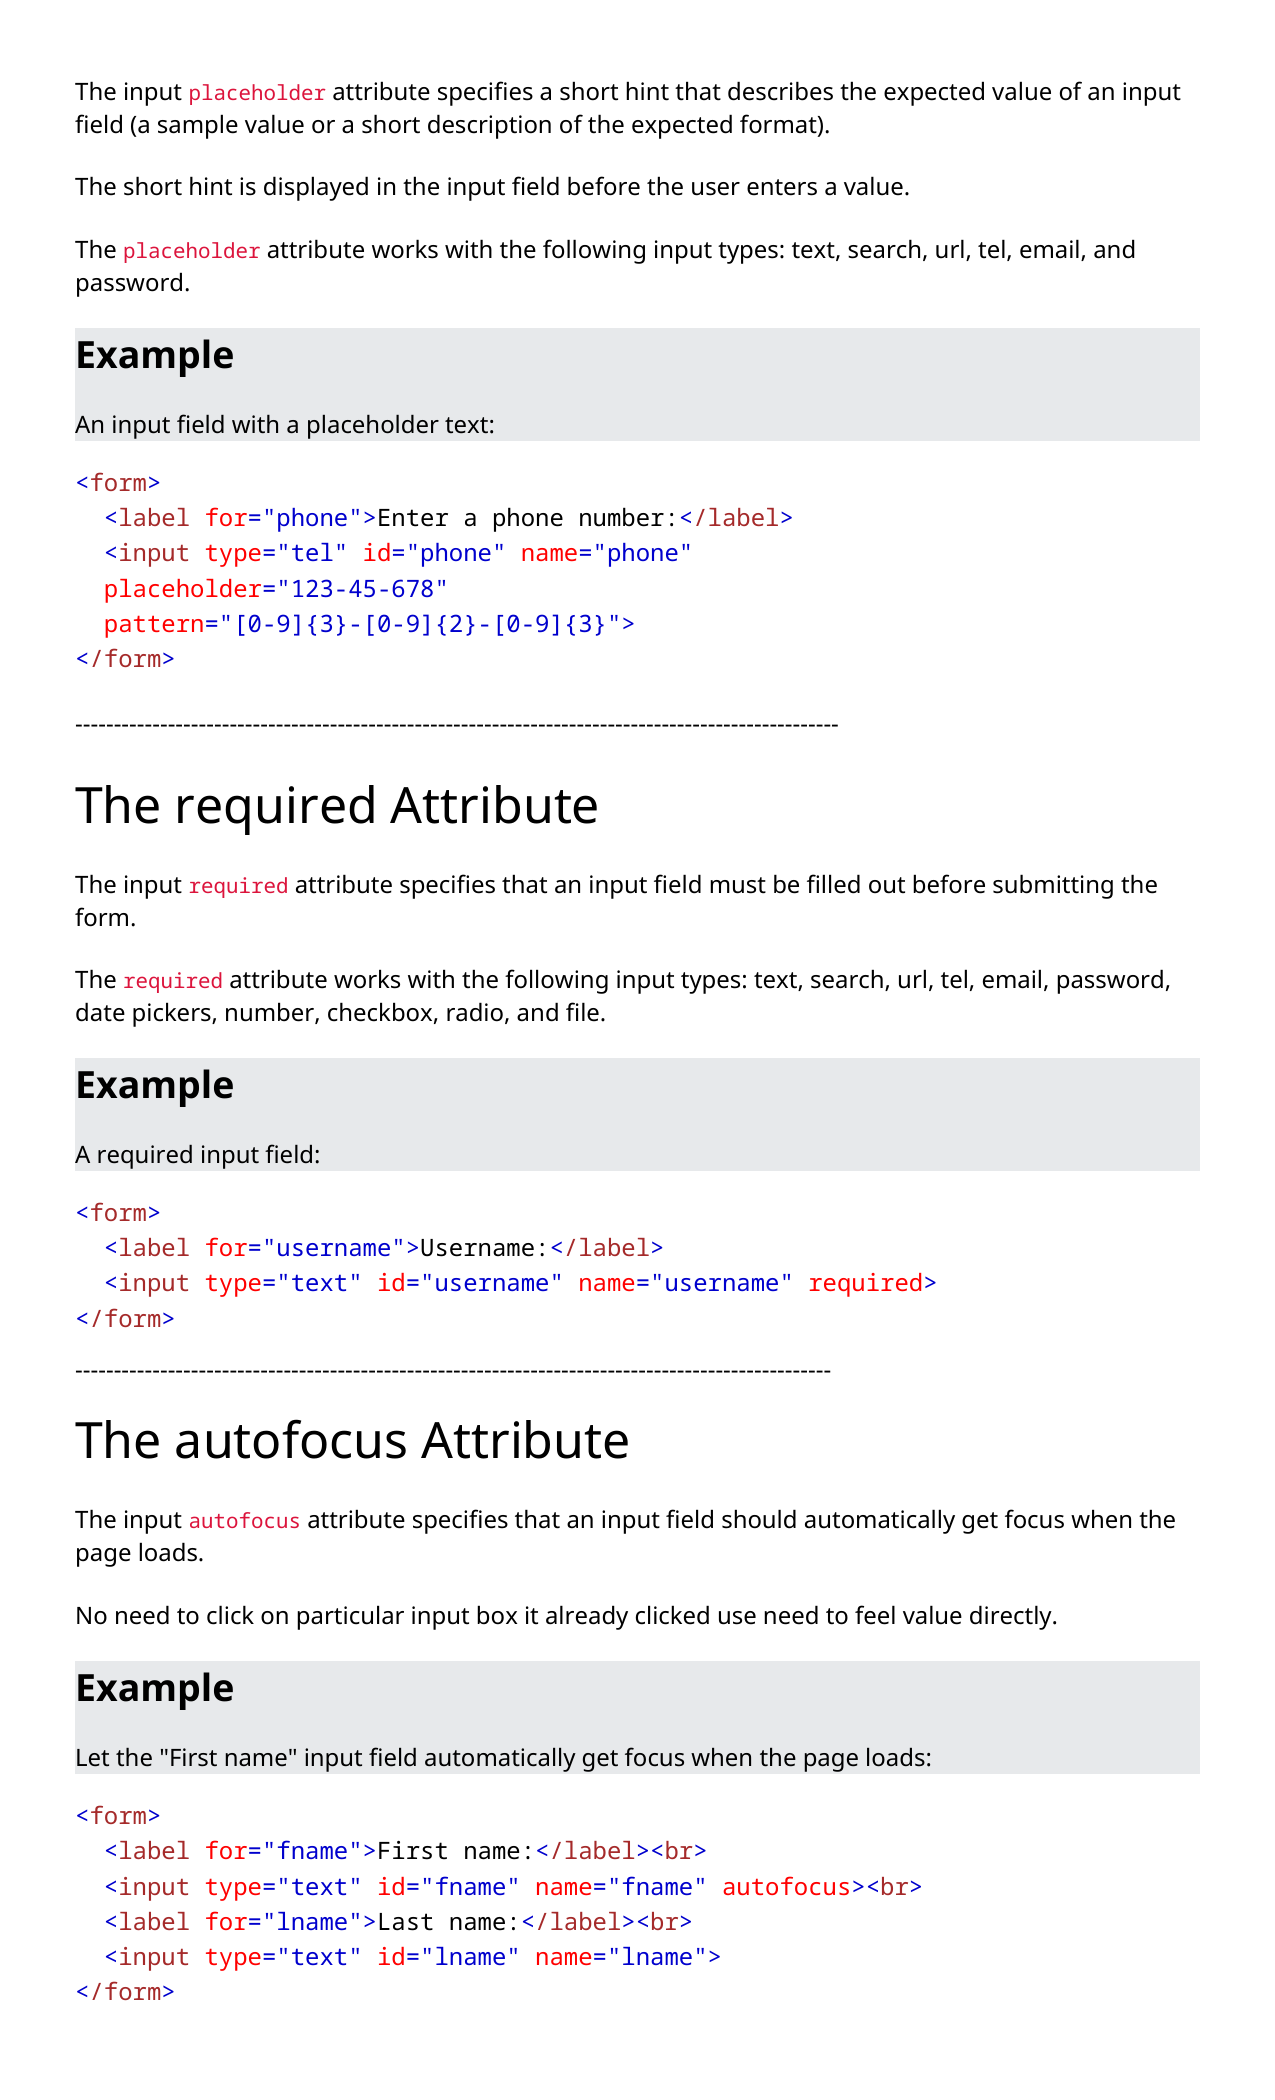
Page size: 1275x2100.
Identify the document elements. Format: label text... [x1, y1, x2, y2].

text -------------------------------------------------------------------------------------------------- [75, 1353, 1200, 1386]
subtitle The autofocus Attribute [75, 1405, 1200, 1473]
text <form> <label for="phone">Enter a phone number:</label> <input type="tel" id="phone" name="phone" placeholder="123-45-678" pattern="[0-9]{3}-[0-9]{2}-[0-9]{3}"> </form> [75, 466, 1200, 674]
text An input field with a placeholder text: [75, 408, 1200, 441]
text <form> <label for="fname">First name:</label><br> <input type="text" id="fname" name="fname" autofocus><br> <label for="lname">Last name:</label><br> <input type="text" id="lname" name="lname"> </form> [75, 1799, 1200, 2007]
text --------------------------------------------------------------------------------------------------- [75, 707, 1200, 739]
text Let the "First name" input field automatically get focus when the page loads: [75, 1741, 1200, 1774]
subtitle The required Attribute [75, 769, 1200, 838]
text The input autofocus attribute specifies that an input field should automatically get focus when the page loads. [75, 1503, 1200, 1568]
text The input placeholder attribute specifies a short hint that describes the expected value of an input field (a sample value or a short description of the expected format). [75, 75, 1200, 140]
text The placeholder attribute works with the following input types: text, search, url, tel, email, and password. [75, 233, 1200, 298]
subtitle Example [75, 328, 1200, 379]
text <form> <label for="username">Username:</label> <input type="text" id="username" name="username" required> </form> [75, 1196, 1200, 1334]
text The required attribute works with the following input types: text, search, url, tel, email, password, date pickers, number, checkbox, radio, and file. [75, 963, 1200, 1028]
text No need to click on particular input box it already clicked use need to feel value directly. [75, 1598, 1200, 1631]
subtitle Example [75, 1058, 1200, 1109]
text The input required attribute specifies that an input field must be filled out before submitting the form. [75, 868, 1200, 933]
text A required input field: [75, 1138, 1200, 1171]
subtitle Example [75, 1661, 1200, 1712]
text The short hint is displayed in the input field before the user enters a value. [75, 170, 1200, 203]
